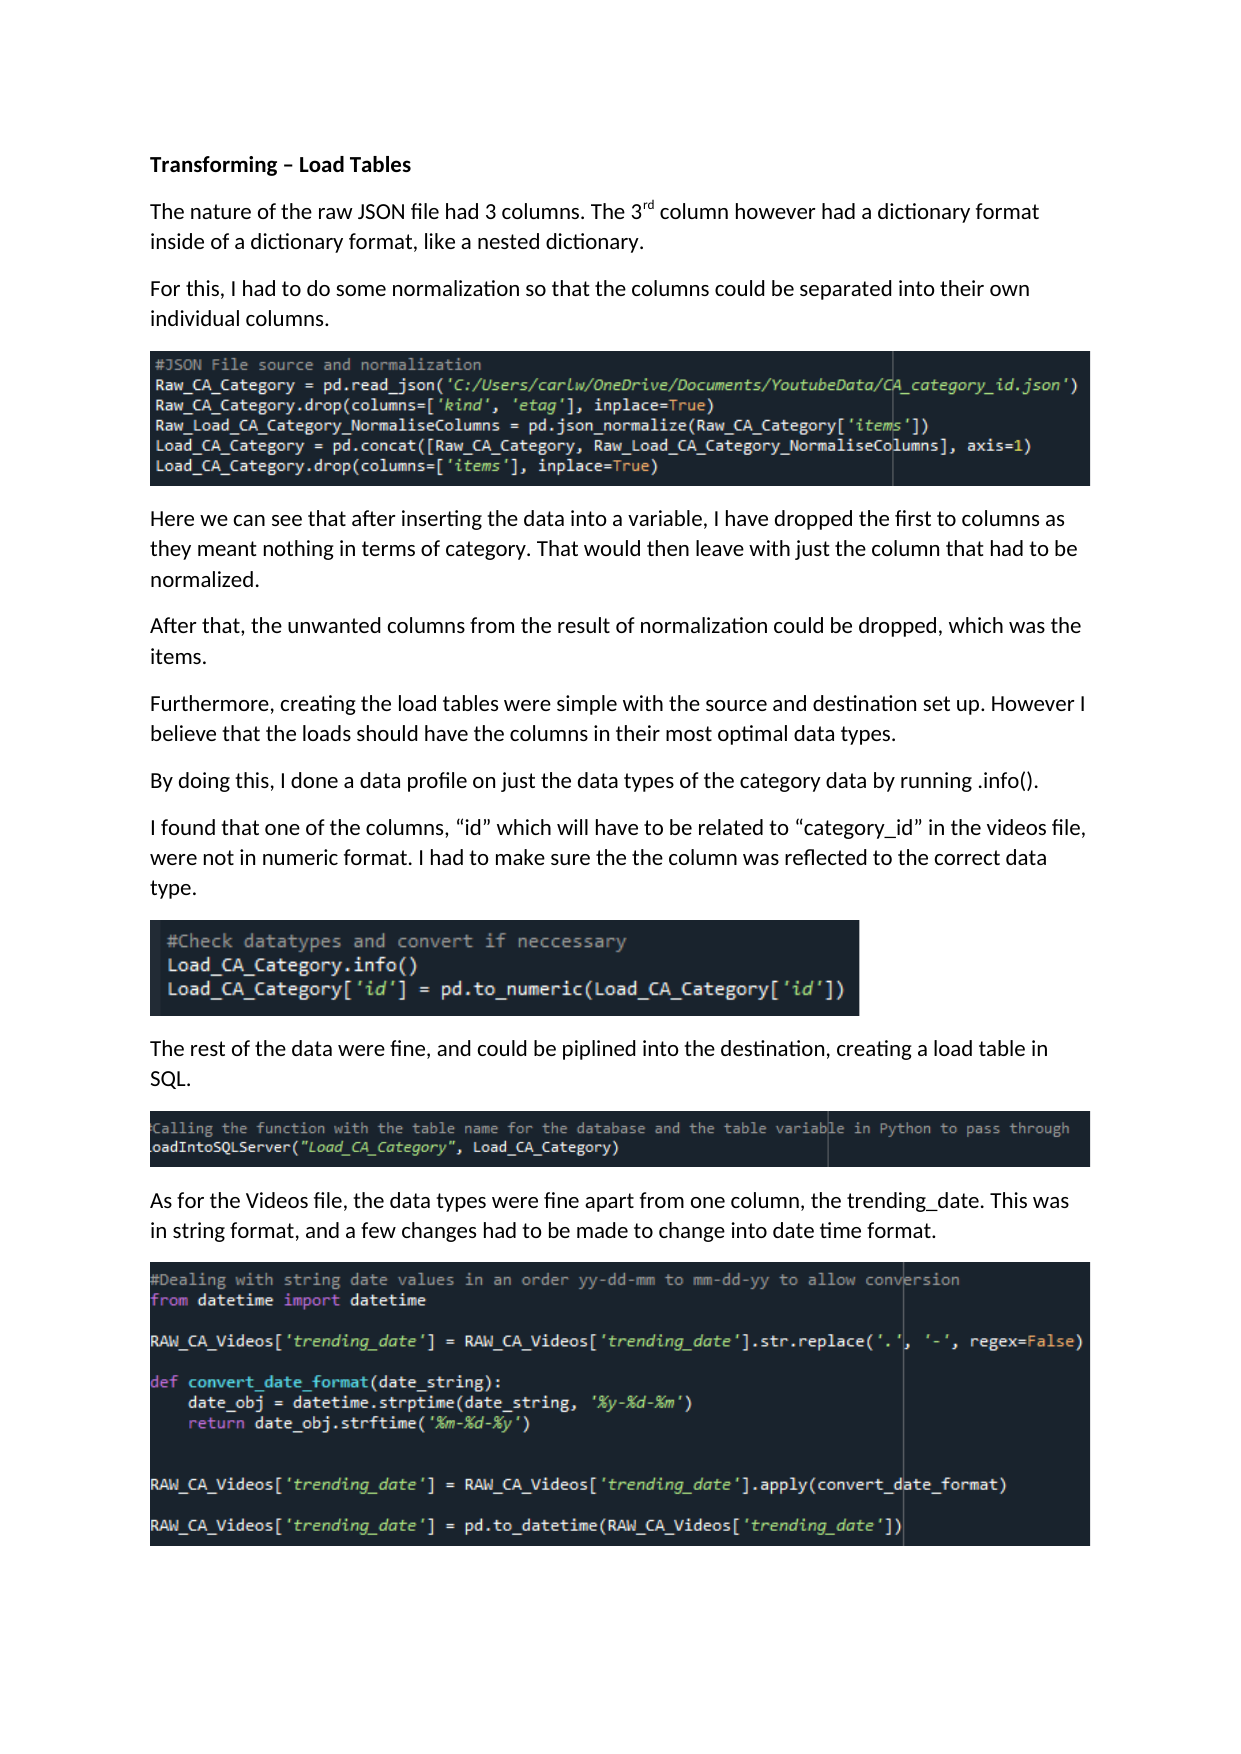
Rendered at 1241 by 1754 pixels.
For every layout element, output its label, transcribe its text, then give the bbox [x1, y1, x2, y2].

text Furthermore, creating the load tables were simple with the source and destination set up. However I believe that the loads should have the columns in their most optimal data types. [150, 689, 1090, 747]
text After that, the unwanted columns from the result of normalization could be dropped, which was the items. [150, 612, 1090, 670]
text The rest of the data were fine, and could be piplined into the destination, creating a load table in SQL. [150, 1034, 1090, 1092]
picture [150, 920, 860, 1016]
text As for the Videos file, the data types were fine apart from one column, the trending_date. This was in string format, and a few changes had to be made to change into date time format. [150, 1186, 1090, 1244]
picture [150, 1262, 1091, 1546]
text I found that one of the columns, “id” which will have to be related to “category_id” in the videos file, were not in numeric format. I had to make sure the the column was reflected to the correct data type. [150, 813, 1090, 901]
text Here we can see that after inserting the data into a variable, I have dropped the first to columns as they meant nothing in terms of category. That would then leave with just the column that had to be normalized. [150, 504, 1090, 593]
text The nature of the raw JSON file had 3 columns. The 3rd column however had a dictionary format inside of a dictionary format, like a nested dictionary. [150, 197, 1090, 255]
picture [150, 351, 1091, 486]
text By doing this, I done a data profile on just the data types of the category data by running .info(). [150, 766, 1090, 794]
text Transforming – Load Tables [150, 150, 1090, 178]
text For this, I had to do some normalization so that the columns could be separated into their own individual columns. [150, 274, 1090, 332]
picture [150, 1111, 1091, 1167]
